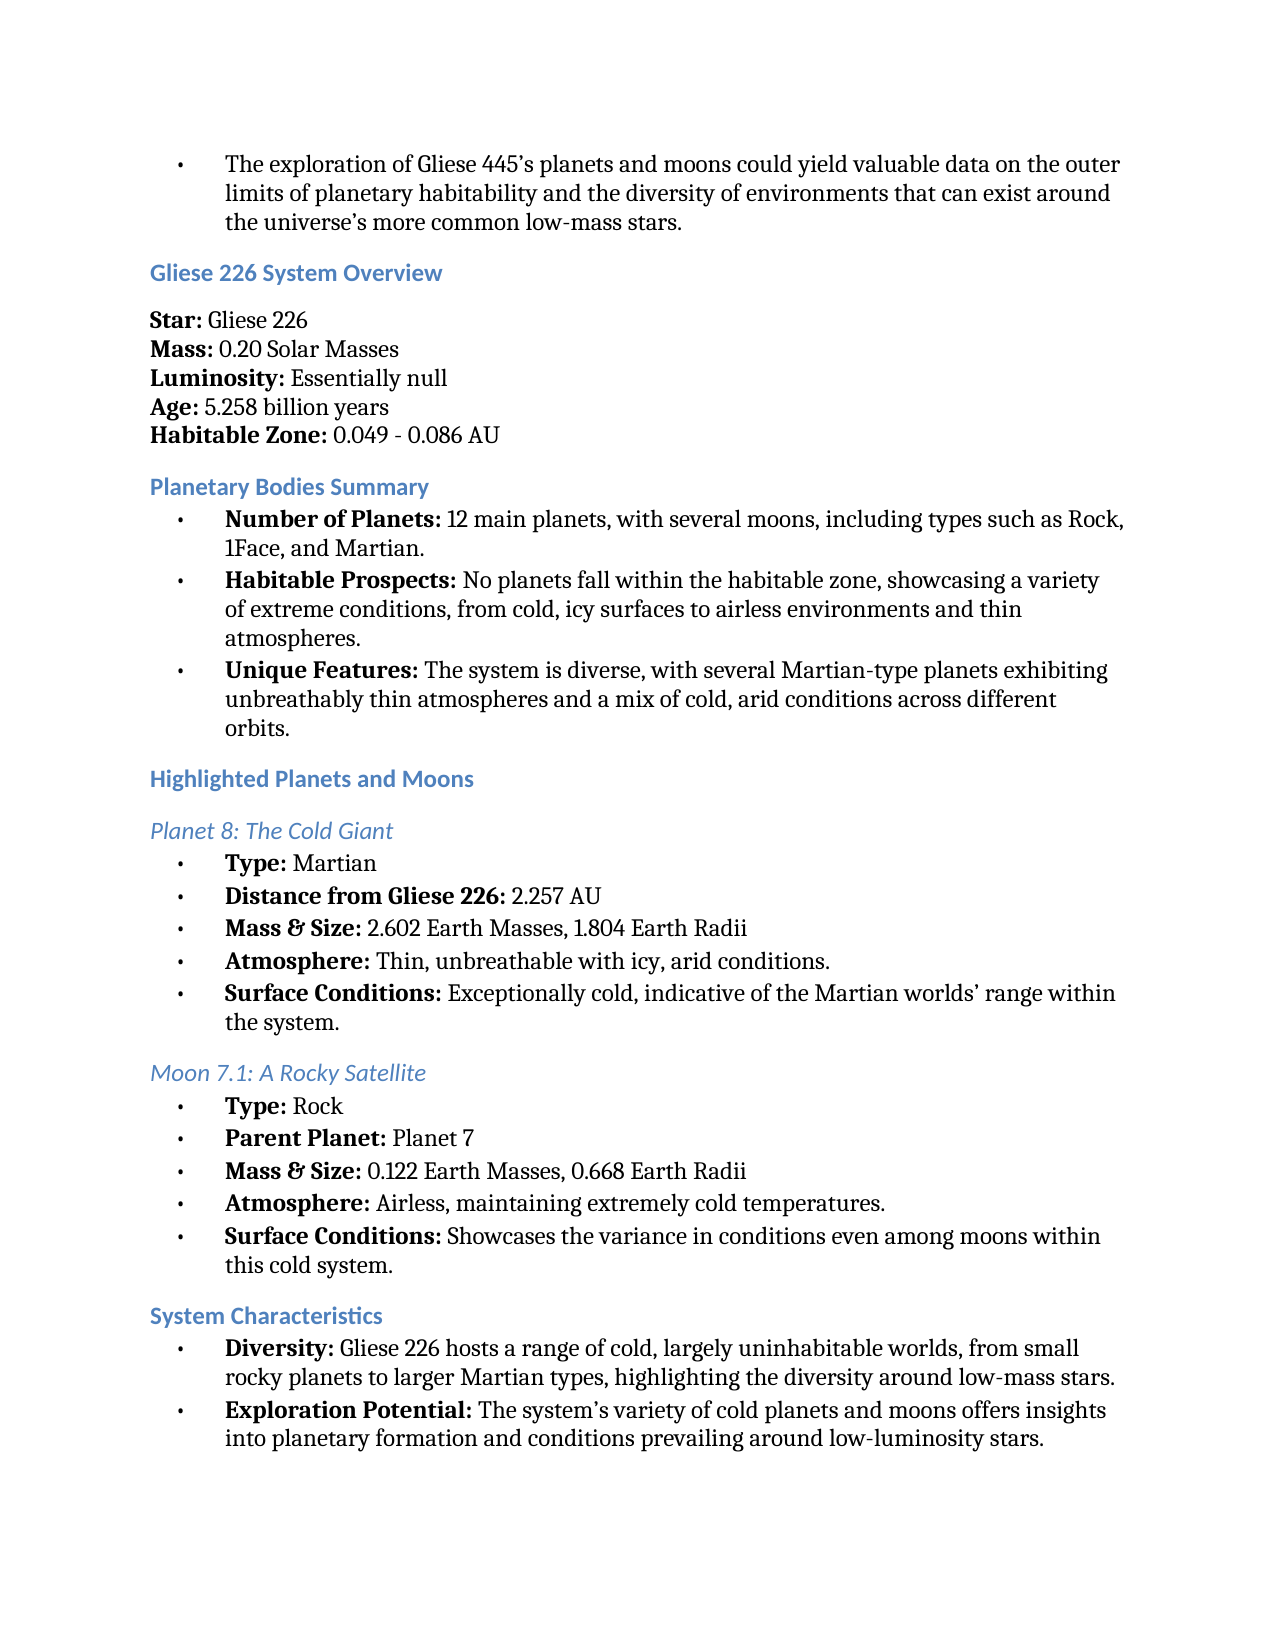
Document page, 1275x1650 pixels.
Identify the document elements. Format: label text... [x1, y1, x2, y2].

list Habitable Prospects: No planets fall within the habitable zone, showcasing a variety of extreme conditions, from cold, icy surfaces to airless environments and thin atmospheres. [175, 566, 1125, 653]
list Diversity: Gliese 226 hosts a range of cold, largely uninhabitable worlds, from small rocky planets to larger Martian types, highlighting the diversity around low-mass stars. [175, 1334, 1125, 1392]
list Mass & Size: 2.602 Earth Masses, 1.804 Earth Radii [175, 914, 1125, 943]
list The exploration of Gliese 445’s planets and moons could yield valuable data on the outer limits of planetary habitability and the diversity of environments that can exist around the universe’s more common low-mass stars. [175, 150, 1125, 236]
text Star: Gliese 226 Mass: 0.20 Solar Masses Luminosity: Essentially null Age: 5.258 billion years Habitable Zone: 0.049 - 0.086 AU [150, 306, 1125, 450]
subtitle Planet 8: The Cold Giant [150, 815, 1125, 845]
subtitle Moon 7.1: A Rocky Satellite [150, 1057, 1125, 1088]
subtitle Planetary Bodies Summary [150, 471, 1125, 501]
list Surface Conditions: Exceptionally cold, indicative of the Martian worlds’ range within the system. [175, 979, 1125, 1037]
list Atmosphere: Thin, unbreathable with icy, arid conditions. [175, 947, 1125, 975]
list Type: Martian [175, 849, 1125, 878]
list Unique Features: The system is diverse, with several Martian-type planets exhibiting unbreathably thin atmospheres and a mix of cold, arid conditions across different orbits. [175, 656, 1125, 743]
subtitle Gliese 226 System Overview [150, 257, 1125, 288]
list Atmosphere: Airless, maintaining extremely cold temperatures. [175, 1189, 1125, 1218]
list Distance from Gliese 226: 2.257 AU [175, 882, 1125, 910]
list Parent Planet: Planet 7 [175, 1124, 1125, 1153]
list Type: Rock [175, 1092, 1125, 1121]
subtitle System Characteristics [150, 1300, 1125, 1331]
list Mass & Size: 0.122 Earth Masses, 0.668 Earth Radii [175, 1157, 1125, 1186]
list Number of Planets: 12 main planets, with several moons, including types such as Rock, 1Face, and Martian. [175, 505, 1125, 563]
subtitle Highlighted Planets and Moons [150, 763, 1125, 794]
list Exploration Potential: The system’s variety of cold planets and moons offers insights into planetary formation and conditions prevailing around low-luminosity stars. [175, 1396, 1125, 1453]
list Surface Conditions: Showcases the variance in conditions even among moons within this cold system. [175, 1222, 1125, 1279]
